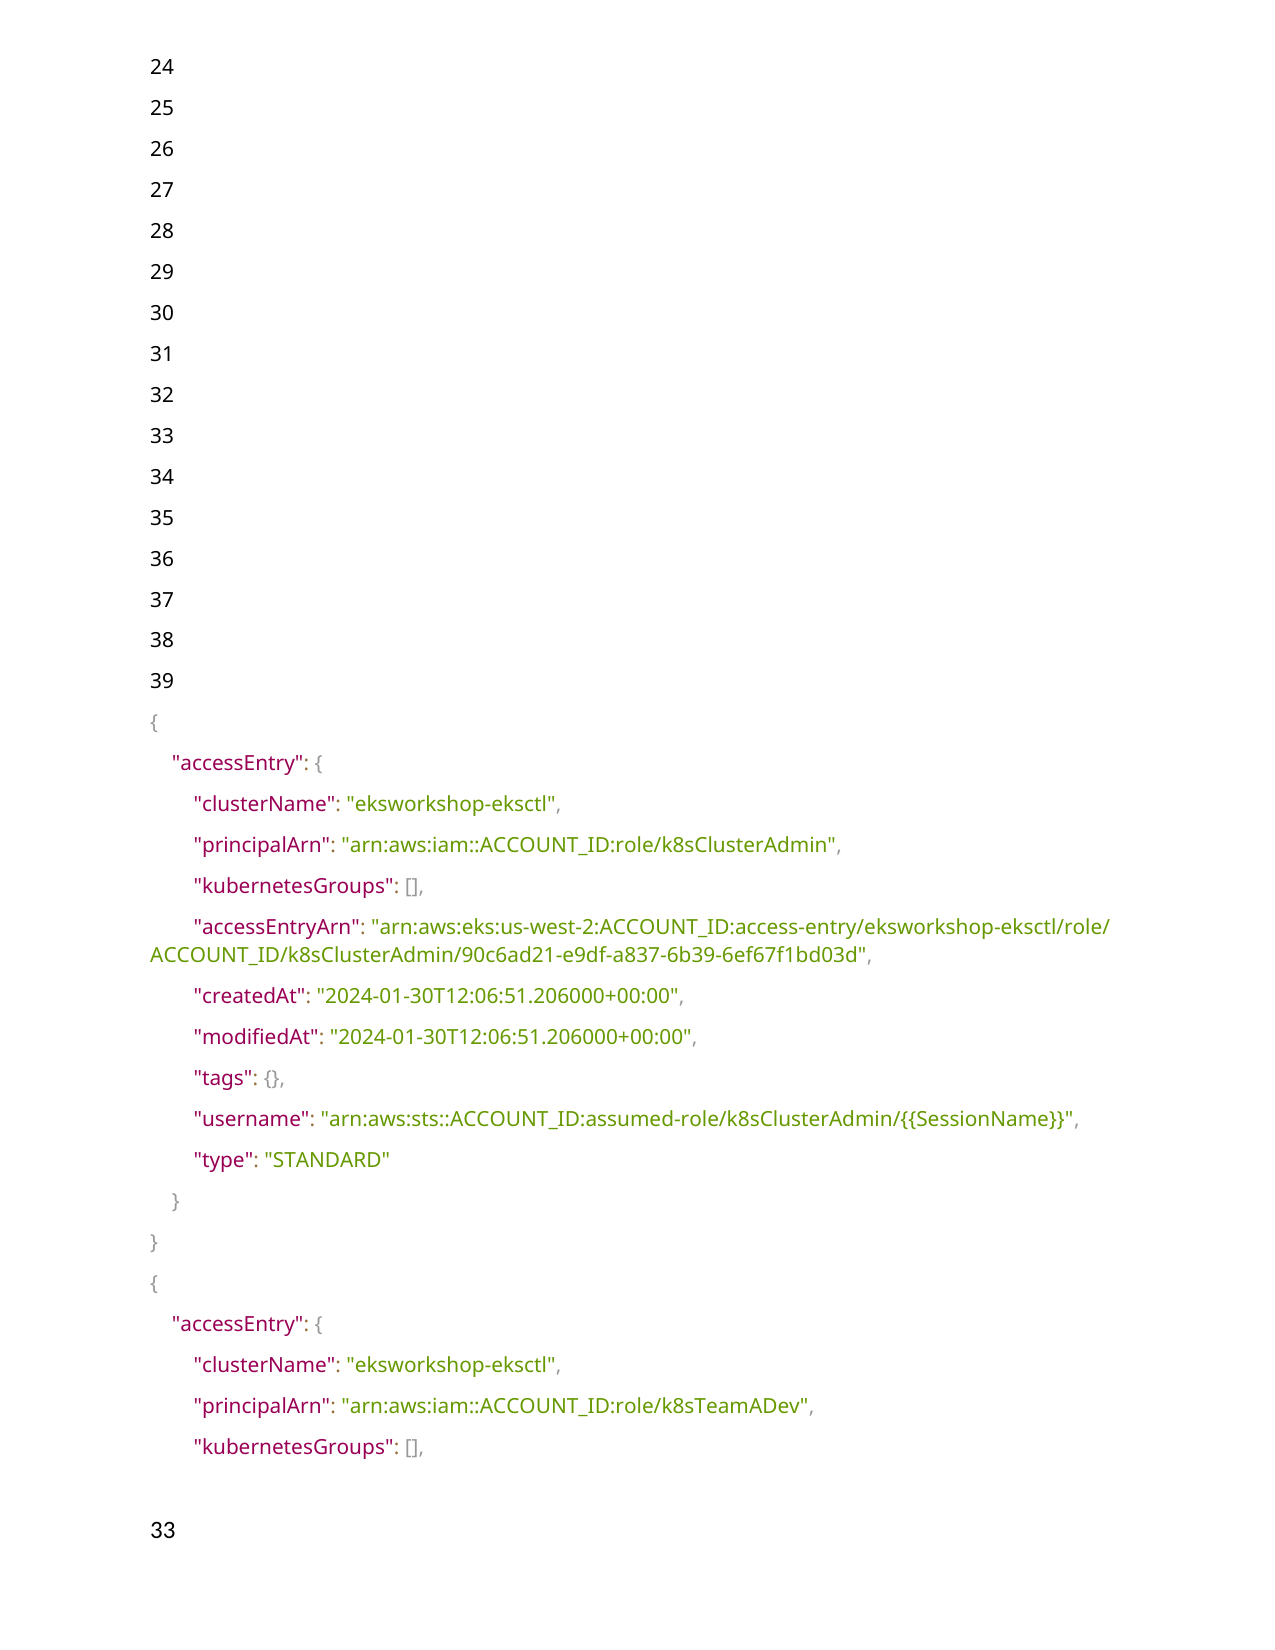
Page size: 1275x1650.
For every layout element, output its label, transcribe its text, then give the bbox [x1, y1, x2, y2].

text 38 [150, 626, 1125, 654]
text "principalArn": "arn:aws:iam::ACCOUNT_ID:role/k8sClusterAdmin", [150, 830, 1125, 859]
text 37 [150, 585, 1125, 613]
text "tags": {}, [150, 1063, 1125, 1092]
text { [150, 1268, 1125, 1297]
text "username": "arn:aws:sts::ACCOUNT_ID:assumed-role/k8sClusterAdmin/{{SessionName}}", [150, 1104, 1125, 1133]
text 27 [150, 175, 1125, 204]
text } [150, 1227, 1125, 1256]
text "clusterName": "eksworkshop-eksctl", [150, 1350, 1125, 1378]
text "createdAt": "2024-01-30T12:06:51.206000+00:00", [150, 982, 1125, 1010]
text 35 [150, 503, 1125, 531]
text 28 [150, 216, 1125, 245]
text } [150, 1186, 1125, 1215]
text "modifiedAt": "2024-01-30T12:06:51.206000+00:00", [150, 1022, 1125, 1051]
text 26 [150, 134, 1125, 163]
text "principalArn": "arn:aws:iam::ACCOUNT_ID:role/k8sTeamADev", [150, 1391, 1125, 1419]
text 32 [150, 380, 1125, 408]
text "accessEntryArn": "arn:aws:eks:us-west-2:ACCOUNT_ID:access-entry/eksworkshop-eksctl/role/ACCOUNT_ID/k8sClusterAdmin/90c6ad21-e9df-a837-6b39-6ef67f1bd03d", [150, 912, 1125, 969]
text "kubernetesGroups": [], [150, 871, 1125, 900]
text "accessEntry": { [150, 1309, 1125, 1337]
text 31 [150, 339, 1125, 367]
text 25 [150, 93, 1125, 122]
text 24 [150, 52, 1125, 81]
text "accessEntry": { [150, 748, 1125, 777]
text "kubernetesGroups": [], [150, 1432, 1125, 1460]
text 39 [150, 667, 1125, 695]
text 30 [150, 298, 1125, 327]
text 34 [150, 462, 1125, 490]
text { [150, 707, 1125, 736]
text 36 [150, 544, 1125, 572]
text 29 [150, 257, 1125, 286]
text "type": "STANDARD" [150, 1145, 1125, 1174]
text 33 [150, 421, 1125, 449]
text "clusterName": "eksworkshop-eksctl", [150, 789, 1125, 818]
